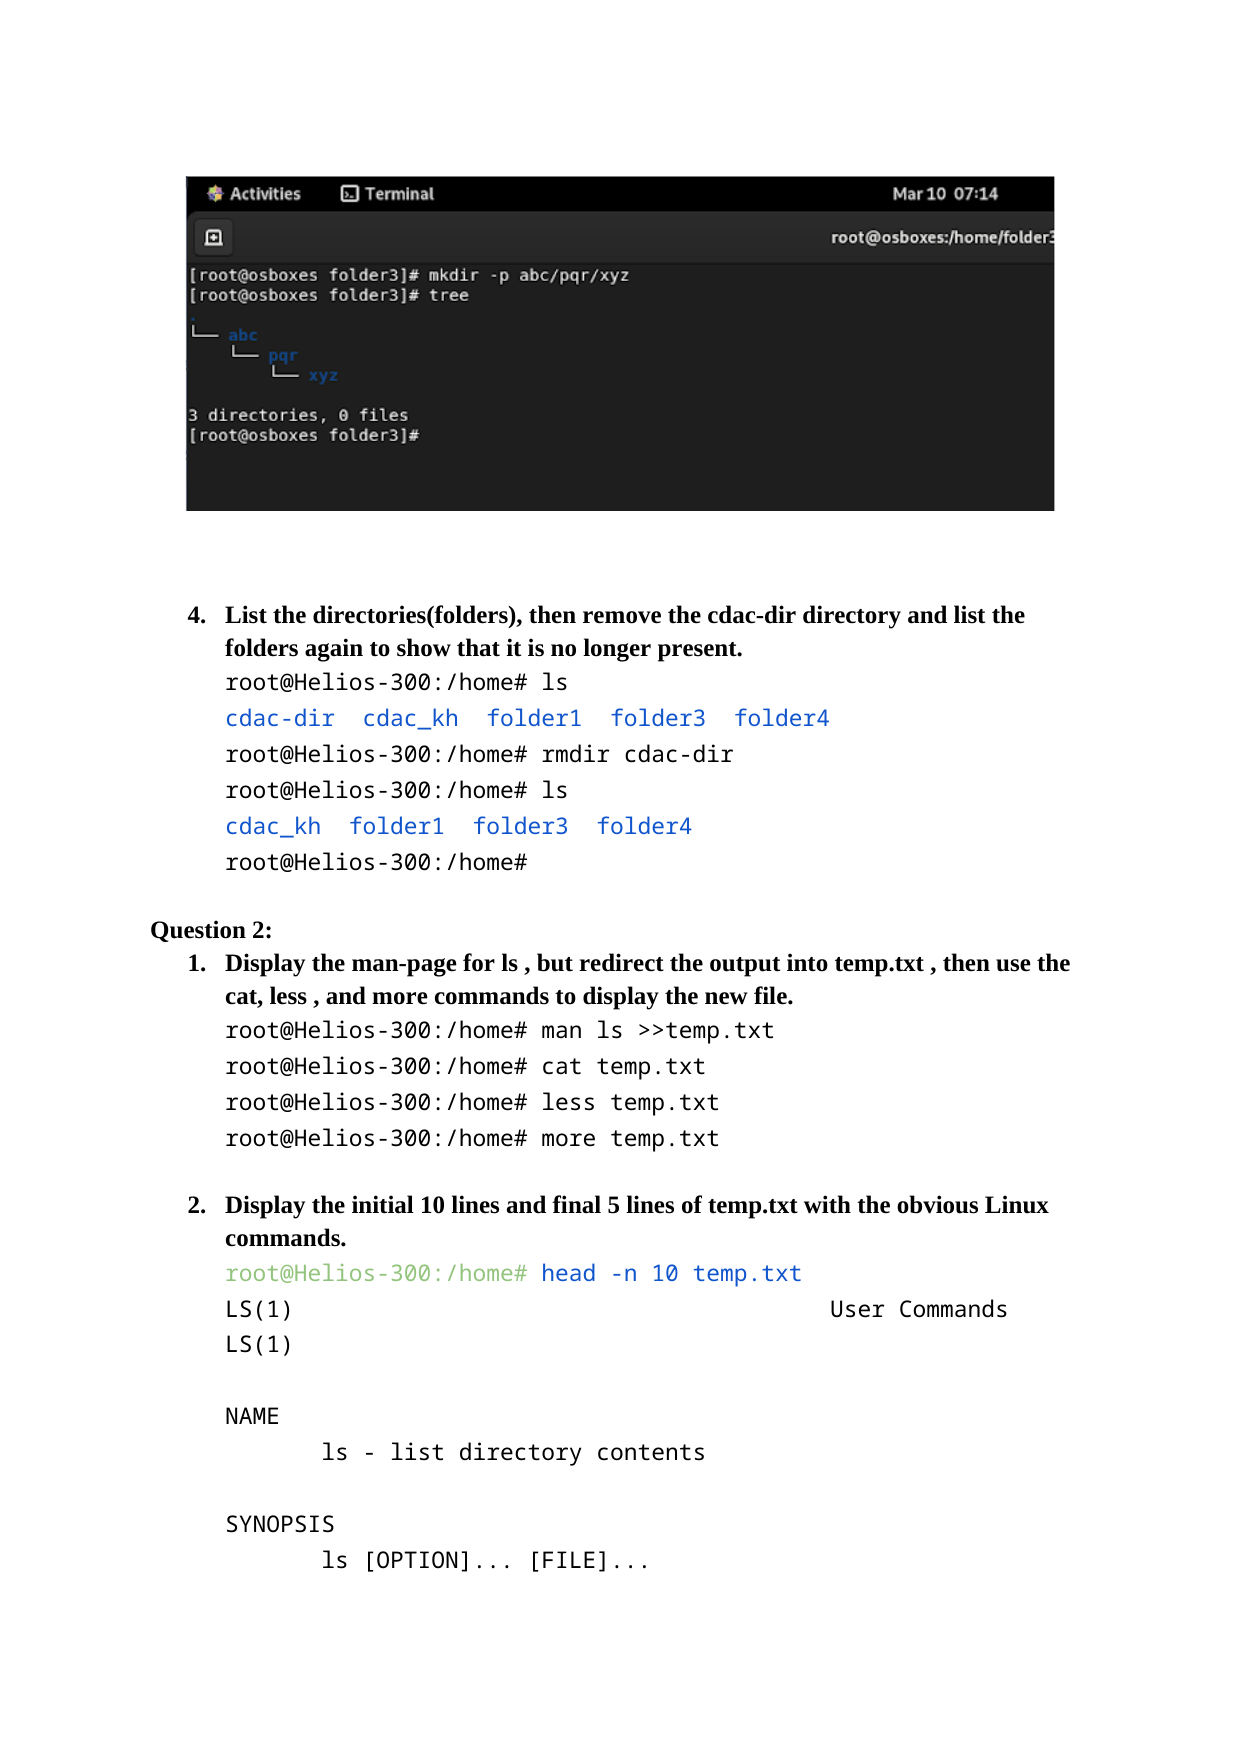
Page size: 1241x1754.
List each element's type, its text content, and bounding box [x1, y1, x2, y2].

list List the directories(folders), then remove the cdac-dir directory and list the folders again to show that it is no longer present. [187, 600, 1090, 662]
text NAME [225, 1400, 1090, 1432]
list Display the initial 10 lines and final 5 lines of temp.txt with the obvious Linux commands. [187, 1191, 1090, 1252]
text root@Helios-300:/home# head -n 10 temp.txt [225, 1257, 1090, 1288]
text cdac-dir cdac_kh folder1 folder3 folder4 [225, 702, 1090, 733]
text cdac_kh folder1 folder3 folder4 [225, 810, 1090, 841]
text ls - list directory contents [225, 1436, 1090, 1467]
list Display the man-page for ls , but redirect the output into temp.txt , then use the cat, less , and more commands to display the new file. [187, 948, 1090, 1009]
picture [185, 176, 1055, 511]
text root@Helios-300:/home# rmdir cdac-dir [225, 738, 1090, 769]
text LS(1) User Commands LS(1) [225, 1292, 1090, 1360]
text root@Helios-300:/home# more temp.txt [225, 1122, 1090, 1153]
text root@Helios-300:/home# cat temp.txt [225, 1050, 1090, 1081]
text ls [OPTION]... [FILE]... [225, 1544, 1090, 1575]
text root@Helios-300:/home# ls [225, 774, 1090, 805]
text SYNOPSIS [225, 1508, 1090, 1539]
text root@Helios-300:/home# [225, 846, 1090, 877]
text root@Helios-300:/home# ls [225, 666, 1090, 697]
text Question 2: [150, 915, 1090, 943]
text root@Helios-300:/home# man ls >>temp.txt [225, 1014, 1090, 1045]
text root@Helios-300:/home# less temp.txt [225, 1086, 1090, 1117]
